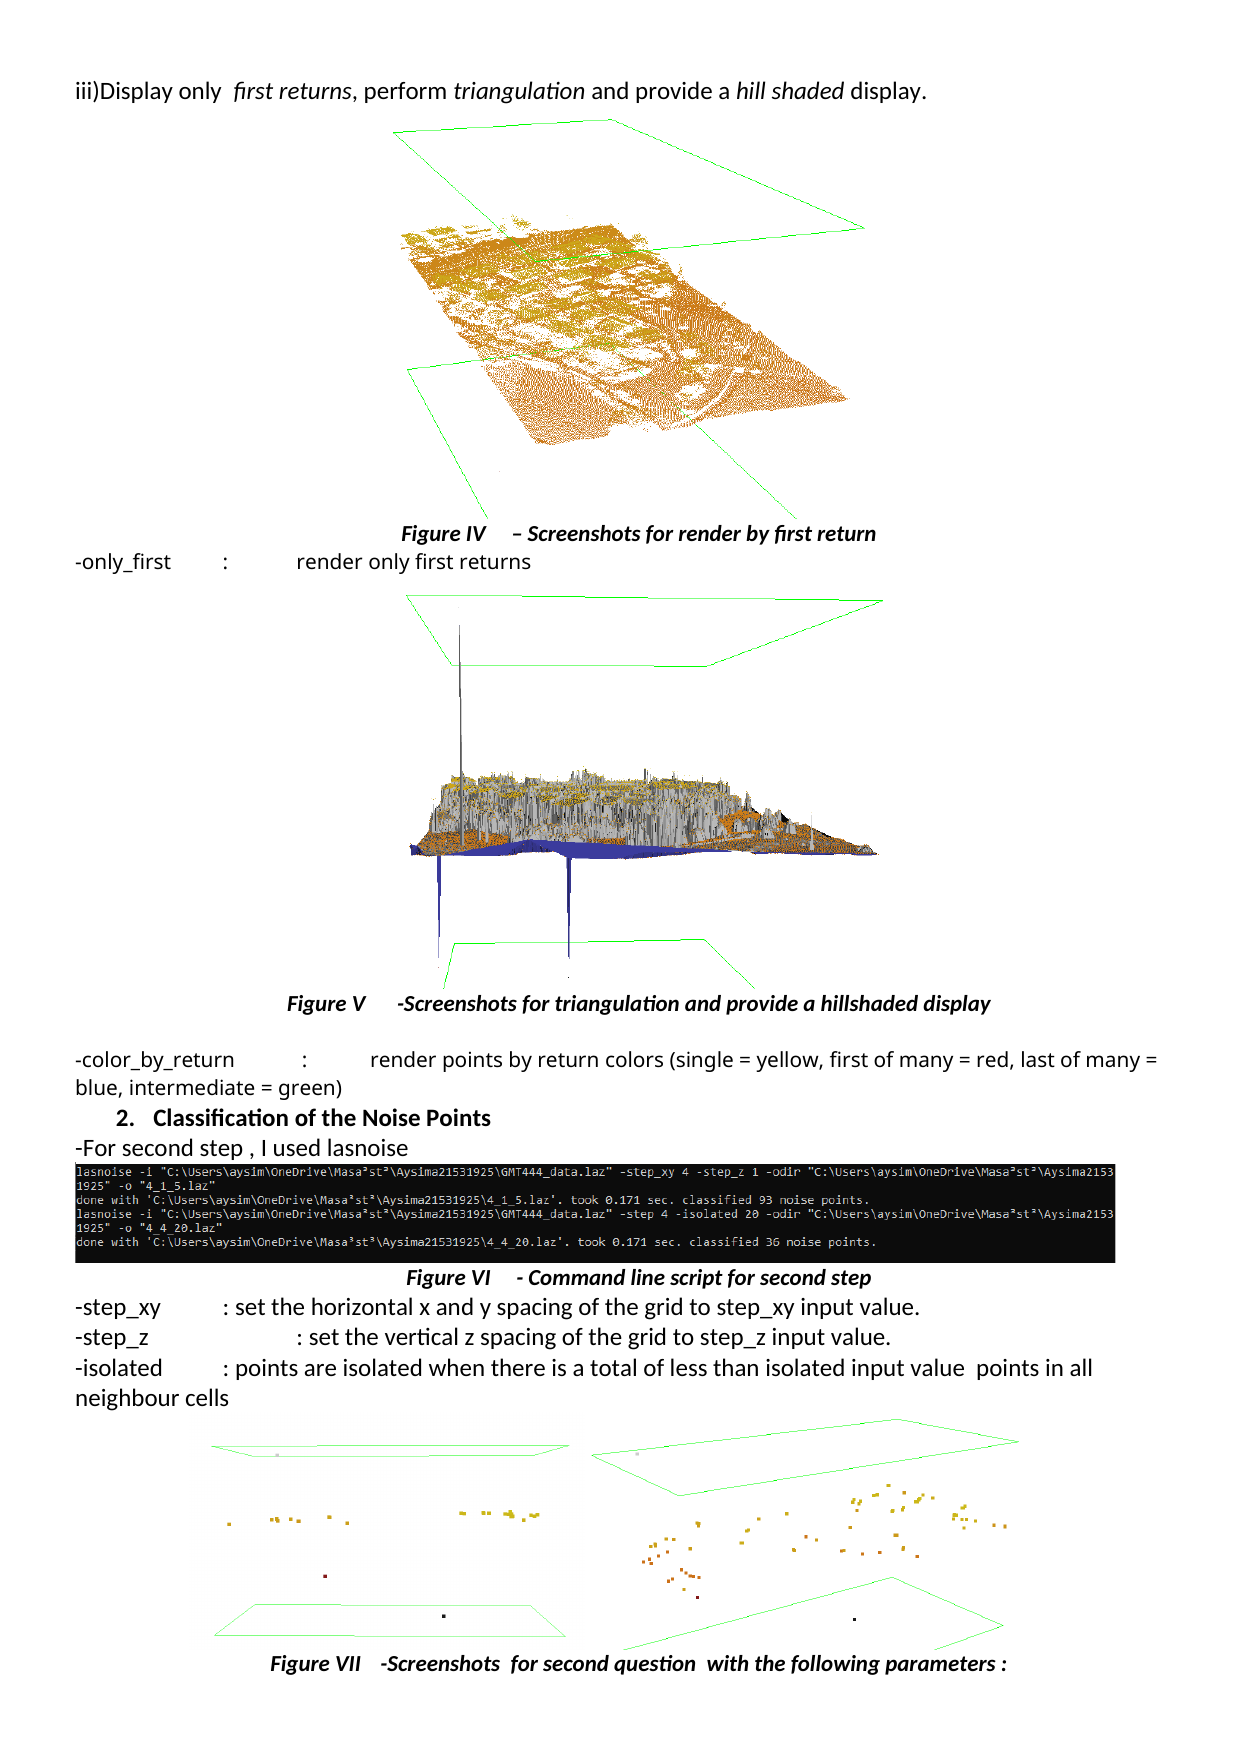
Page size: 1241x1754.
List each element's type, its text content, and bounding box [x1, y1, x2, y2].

text -only_first : render only first returns [75, 547, 1165, 575]
text -step_z : set the vertical z spacing of the grid to step_z input value. [75, 1321, 1165, 1352]
list Classification of the Noise Points [116, 1102, 1165, 1132]
picture [188, 1412, 1052, 1650]
text -For second step , I used lasnoise [75, 1132, 1165, 1163]
list -Screenshots for triangulation and provide a hillshaded display [112, 989, 1165, 1017]
list - Command line script for second step [112, 1263, 1165, 1291]
list – Screenshots for render by first return [112, 519, 1165, 547]
picture [345, 105, 895, 519]
text -step_xy : set the horizontal x and y spacing of the grid to step_xy input value. [75, 1291, 1165, 1321]
list -Screenshots for second question with the following parameters : [112, 1649, 1165, 1677]
picture [75, 1162, 1116, 1263]
text -isolated : points are isolated when there is a total of less than isolated input value points in all neighbour cells [75, 1352, 1165, 1413]
text iii)Display only first returns, perform triangulation and provide a hill shaded display. [75, 75, 1165, 106]
text -color_by_return : render points by return colors (single = yellow, first of many = red, last of many = blue, intermediate = green) [75, 1045, 1165, 1102]
picture [317, 575, 923, 989]
